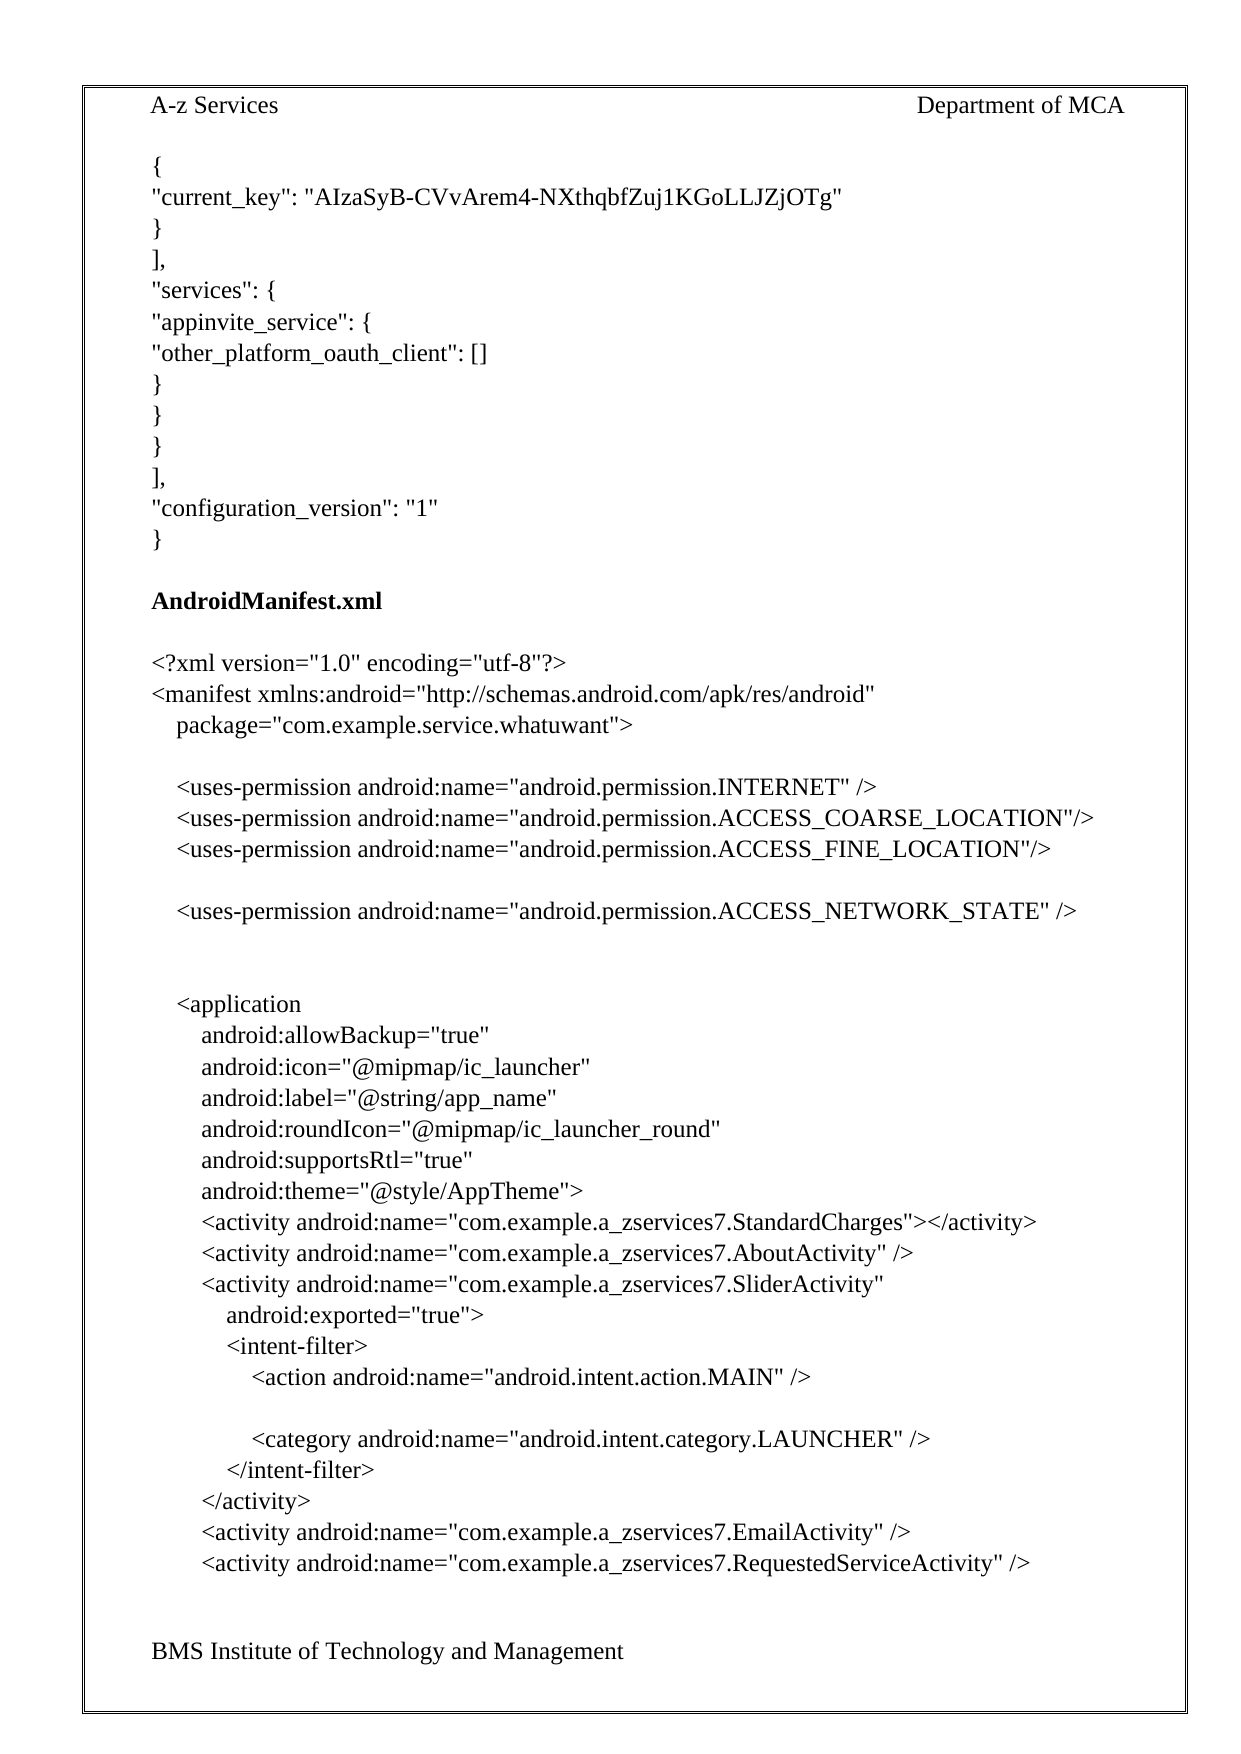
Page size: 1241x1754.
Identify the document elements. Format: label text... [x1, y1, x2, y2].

text "appinvite_service": { [151, 307, 1121, 335]
text "services": { [151, 276, 1121, 304]
text } [151, 369, 1121, 397]
text } [151, 213, 1121, 242]
text { [151, 151, 1121, 180]
text } [151, 431, 1121, 459]
text } [151, 400, 1121, 428]
text "other_platform_oauth_client": [] [151, 338, 1121, 366]
text AndroidManifest.xml [151, 586, 1121, 615]
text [151, 648, 1121, 1577]
text ], [151, 244, 1121, 273]
text "configuration_version": "1" [151, 493, 1121, 522]
text "current_key": "AIzaSyB-CVvArem4-NXthqbfZuj1KGoLLJZjOTg" [151, 182, 1121, 211]
text } [151, 524, 1121, 553]
text ], [151, 462, 1121, 491]
